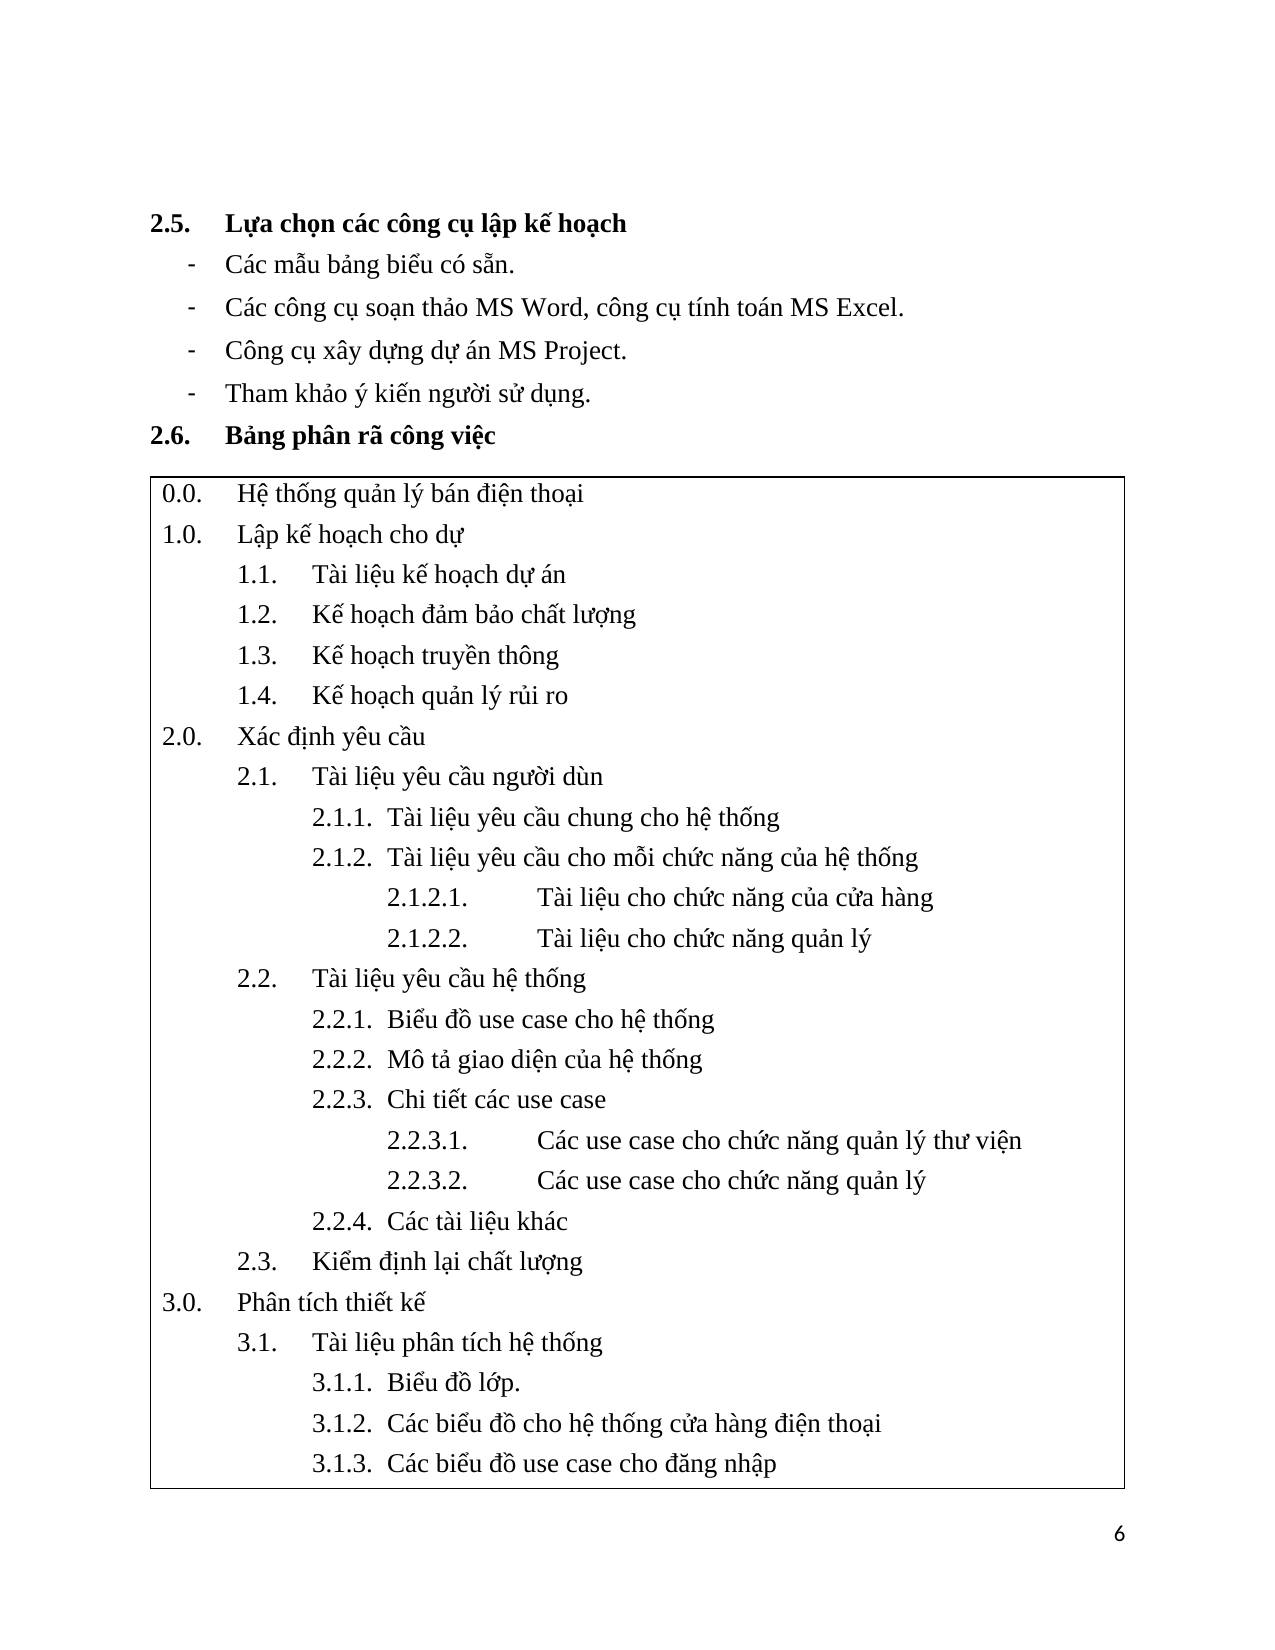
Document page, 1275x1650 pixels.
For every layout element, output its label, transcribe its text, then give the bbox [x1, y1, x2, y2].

list Công cụ xây dựng dự án MS Project. [187, 333, 1125, 366]
list Các công cụ soạn thảo MS Word, công cụ tính toán MS Excel. [187, 291, 1125, 323]
list Lựa chọn các công cụ lập kế hoạch [150, 207, 1125, 238]
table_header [151, 478, 1124, 1488]
list Tham khảo ý kiến người sử dụng. [187, 376, 1125, 409]
list Bảng phân rã công việc [150, 419, 1125, 450]
list Các mẫu bảng biểu có sẵn. [187, 248, 1125, 281]
